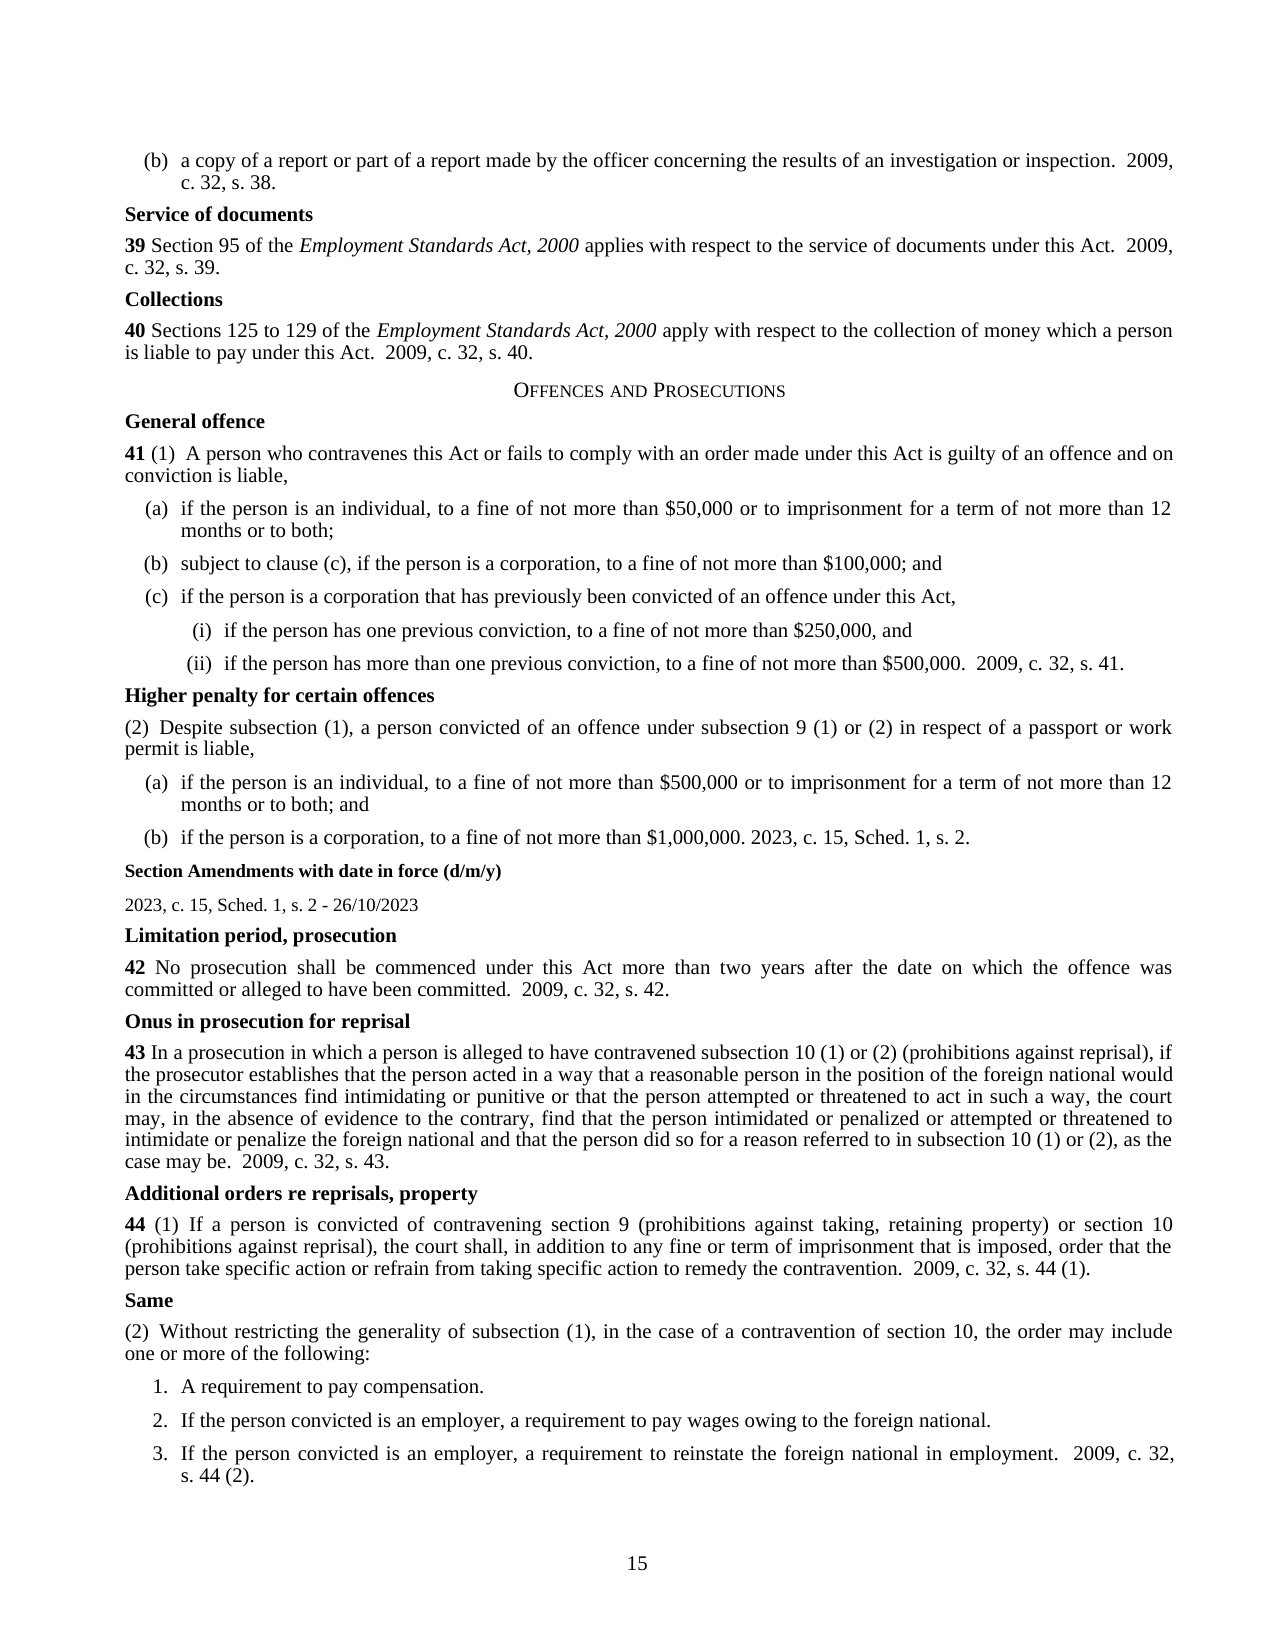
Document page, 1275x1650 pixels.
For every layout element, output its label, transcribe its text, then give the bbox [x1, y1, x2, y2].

text Onus in prosecution for reprisal [124, 1013, 1174, 1032]
text Collections [124, 291, 1174, 310]
text 39 Section 95 of the Employment Standards Act, 2000 applies with respect to the service of documents under this Act. 2009, c. 32, s. 39. [124, 235, 1174, 279]
text 42 No prosecution shall be commenced under this Act more than two years after the date on which the offence was committed or alleged to have been committed. 2009, c. 32, s. 42. [124, 957, 1174, 1001]
text Additional orders re reprisals, property [124, 1185, 1174, 1204]
subtitle Offences and Prosecutions [124, 379, 1174, 401]
text 44 (1) If a person is convicted of contravening section 9 (prohibitions against taking, retaining property) or section 10 (prohibitions against reprisal), the court shall, in addition to any fine or term of imprisonment that is imposed, order that the person take specific action or refrain from taking specific action to remedy the contravention. 2009, c. 32, s. 44 (1). [124, 1214, 1174, 1280]
text Service of documents [124, 206, 1174, 225]
text (2) Without restricting the generality of subsection (1), in the case of a contravention of section 10, the order may include one or more of the following: [124, 1321, 1174, 1365]
text 3. If the person convicted is an employer, a requirement to reinstate the foreign national in employment. 2009, c. 32, s. 44 (2). [124, 1443, 1174, 1487]
text (c) if the person is a corporation that has previously been convicted of an offence under this Act, [124, 587, 1174, 608]
text 2. If the person convicted is an employer, a requirement to pay wages owing to the foreign national. [124, 1410, 1174, 1432]
text (ii) if the person has more than one previous conviction, to a fine of not more than $500,000. 2009, c. 32, s. 41. [124, 653, 1174, 675]
text Higher penalty for certain offences [124, 687, 1174, 706]
text (b) a copy of a report or part of a report made by the officer concerning the results of an investigation or inspection. 2009, c. 32, s. 38. [124, 150, 1174, 193]
text 1. A requirement to pay compensation. [124, 1377, 1174, 1398]
text (b) subject to clause (c), if the person is a corporation, to a fine of not more than $100,000; and [124, 553, 1174, 575]
text 41 (1) A person who contravenes this Act or fails to comply with an order made under this Act is guilty of an offence and on conviction is liable, [124, 443, 1174, 487]
text General offence [124, 414, 1174, 433]
text (a) if the person is an individual, to a fine of not more than $500,000 or to imprisonment for a term of not more than 12 months or to both; and [124, 772, 1174, 815]
text Limitation period, prosecution [124, 928, 1174, 947]
text (b) if the person is a corporation, to a fine of not more than $1,000,000. 2023, c. 15, Sched. 1, s. 2. [124, 827, 1174, 849]
text Same [124, 1292, 1174, 1311]
text (2) Despite subsection (1), a person convicted of an offence under subsection 9 (1) or (2) in respect of a passport or work permit is liable, [124, 717, 1174, 760]
text (i) if the person has one previous conviction, to a fine of not more than $250,000, and [124, 620, 1174, 642]
text 43 In a prosecution in which a person is alleged to have contravened subsection 10 (1) or (2) (prohibitions against reprisal), if the prosecutor establishes that the person acted in a way that a reasonable person in the position of the foreign national would in the circumstances find intimidating or punitive or that the person attempted or threatened to act in such a way, the court may, in the absence of evidence to the contrary, find that the person intimidated or penalized or attempted or threatened to intimidate or penalize the foreign national and that the person did so for a reason referred to in subsection 10 (1) or (2), as the case may be. 2009, c. 32, s. 43. [124, 1042, 1174, 1173]
text 40 Sections 125 to 129 of the Employment Standards Act, 2000 apply with respect to the collection of money which a person is liable to pay under this Act. 2009, c. 32, s. 40. [124, 320, 1174, 364]
text (a) if the person is an individual, to a fine of not more than $50,000 or to imprisonment for a term of not more than 12 months or to both; [124, 498, 1174, 542]
text 2023, c. 15, Sched. 1, s. 2 - 26/10/2023 [124, 893, 1174, 915]
text Section Amendments with date in force (d/m/y) [124, 860, 1174, 882]
